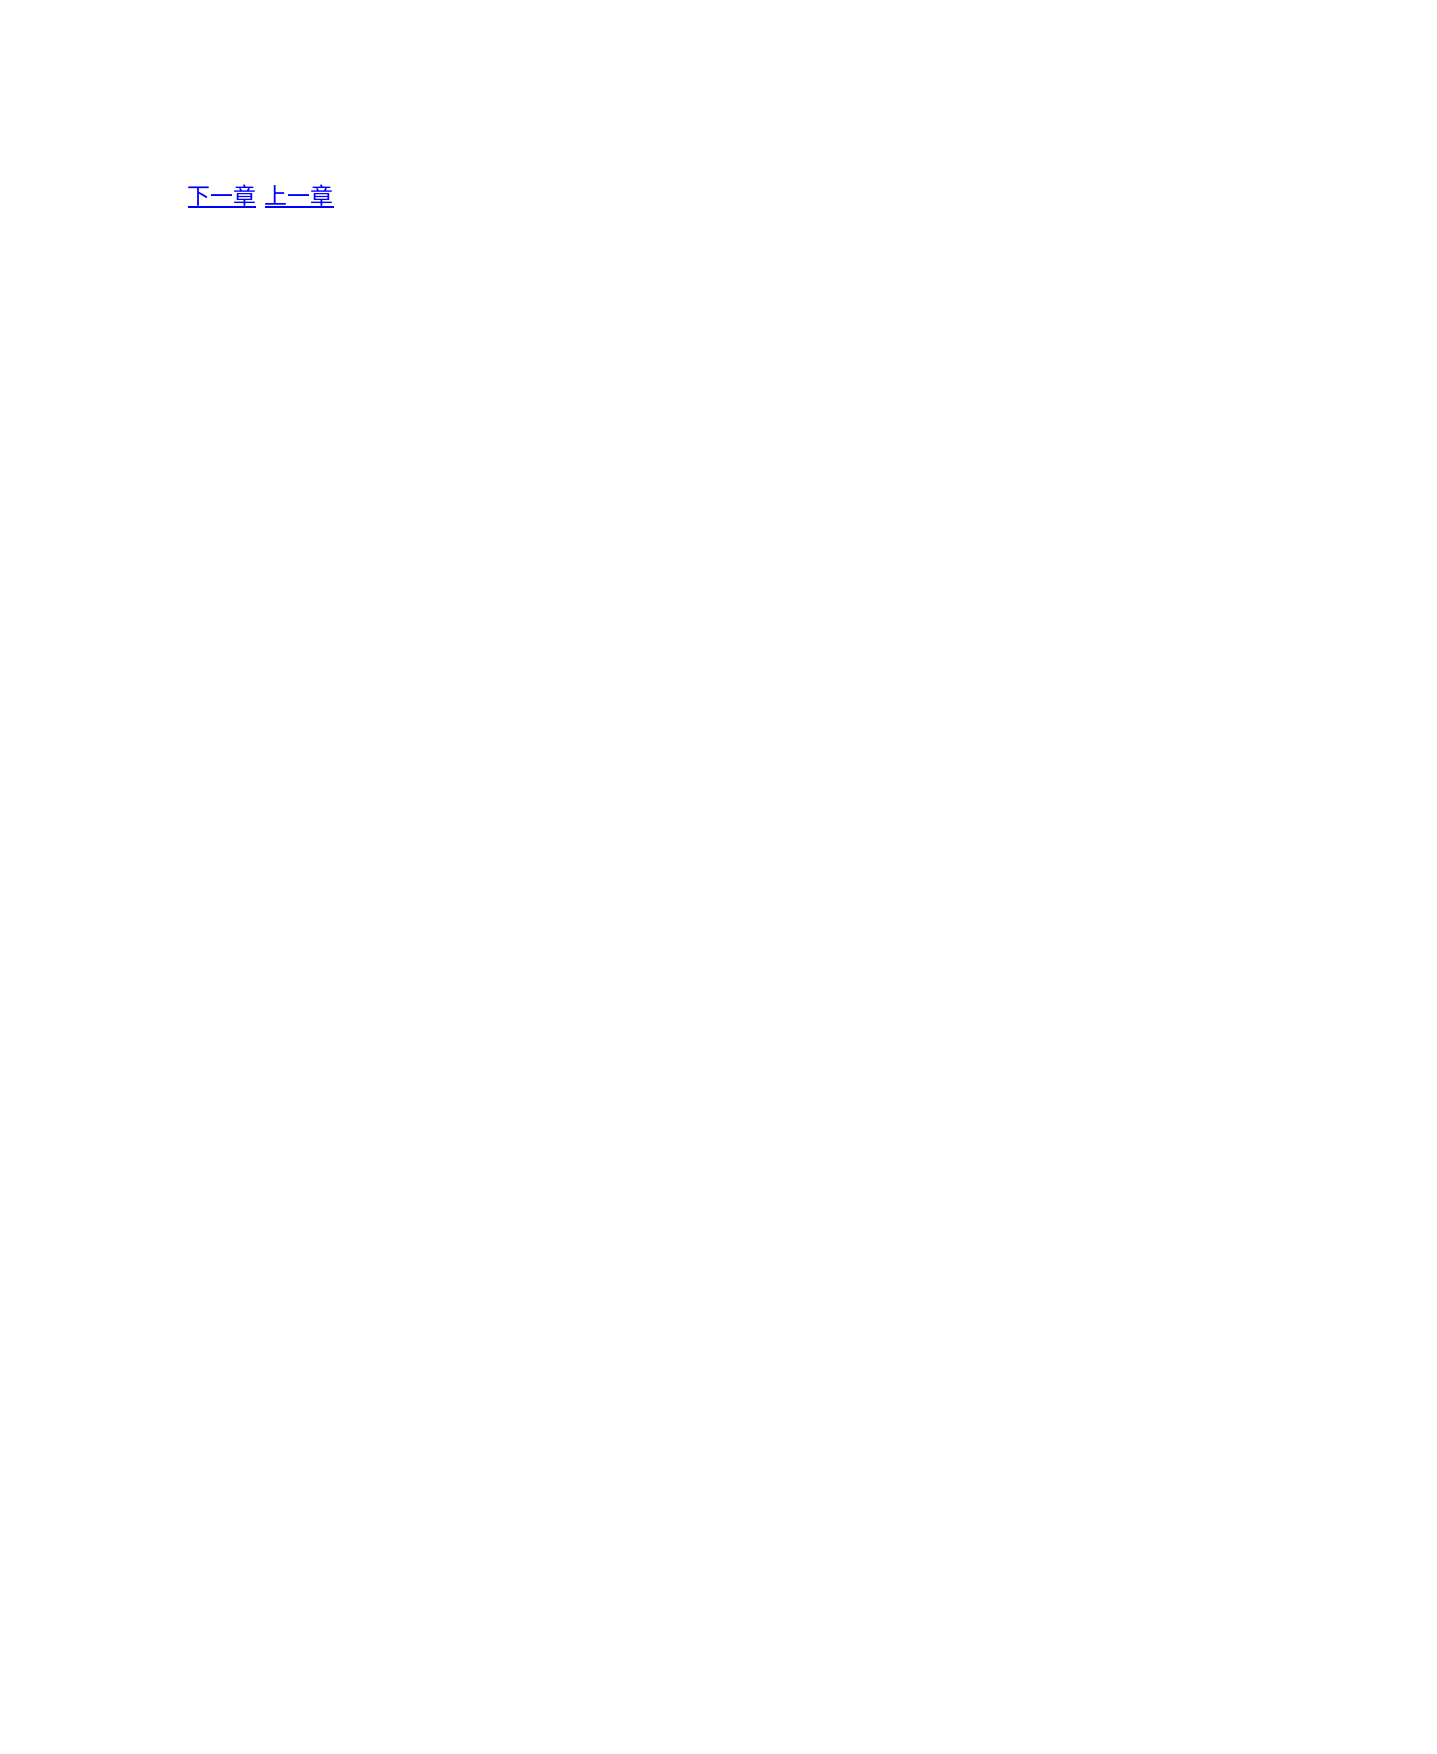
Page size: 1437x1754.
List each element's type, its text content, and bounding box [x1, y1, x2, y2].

text 下一章 上一章 [187, 162, 1249, 227]
